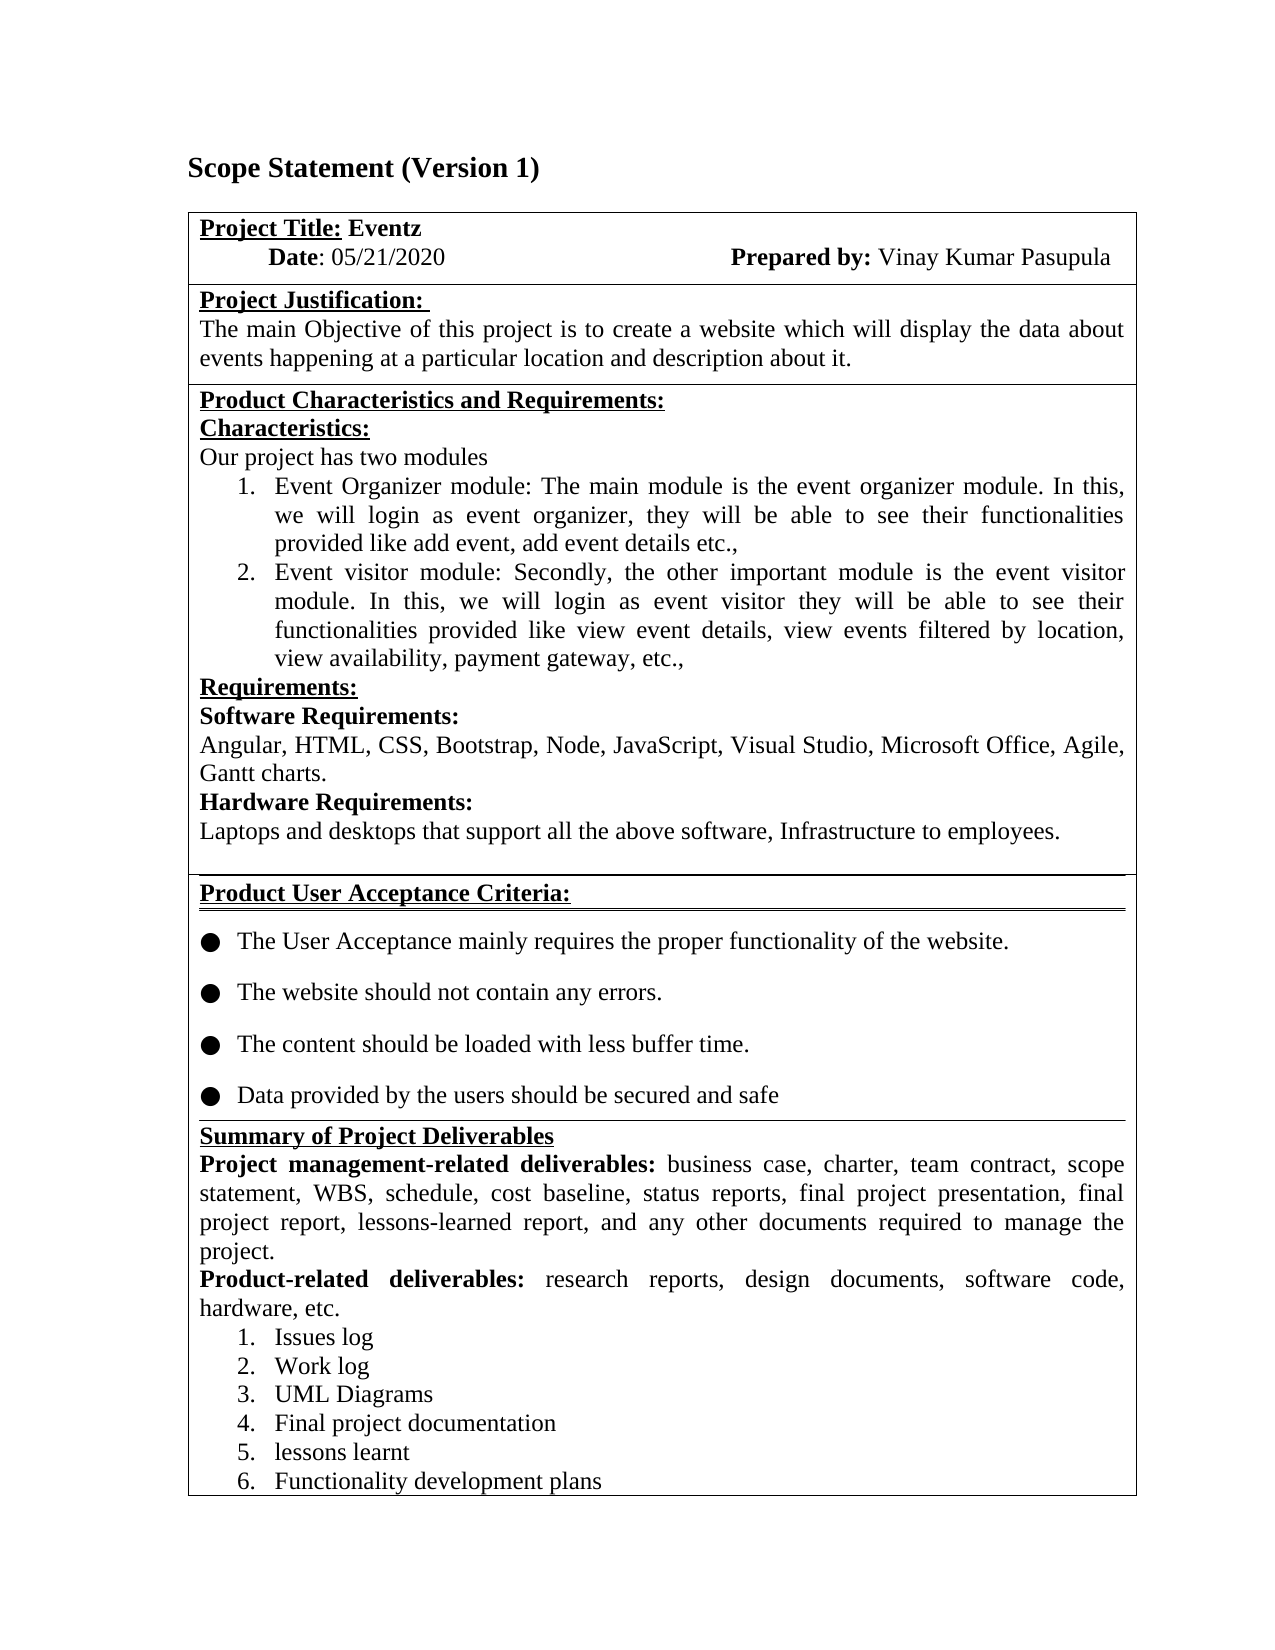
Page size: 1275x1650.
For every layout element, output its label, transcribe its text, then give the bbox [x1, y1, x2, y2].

table_cell Project Justification: The main Objective of this project is to create a website which will display the data about events happening at a particular location and description about it. [189, 285, 1136, 384]
table_cell Product Characteristics and Requirements: Characteristics: Our project has two modules Event Organizer module: The main module is the event organizer module. In this, we will login as event organizer, they will be able to see their functionalities provided like add event, add event details etc., Event visitor module: Secondly, the other important module is the event visitor module. In this, we will login as event visitor they will be able to see their functionalities provided like view event details, view events filtered by location, view availability, payment gateway, etc., Requirements: Software Requirements: Angular, HTML, CSS, Bootstrap, Node, JavaScript, Visual Studio, Microsoft Office, Agile, Gantt charts. Hardware Requirements: Laptops and desktops that support all the above software, Infrastructure to employees. [189, 385, 1136, 873]
title Scope Statement (Version 1) [187, 150, 1087, 183]
table_header Project Title: Eventz Date: 05/21/2020 Prepared by: Vinay Kumar Pasupula [189, 213, 1136, 284]
